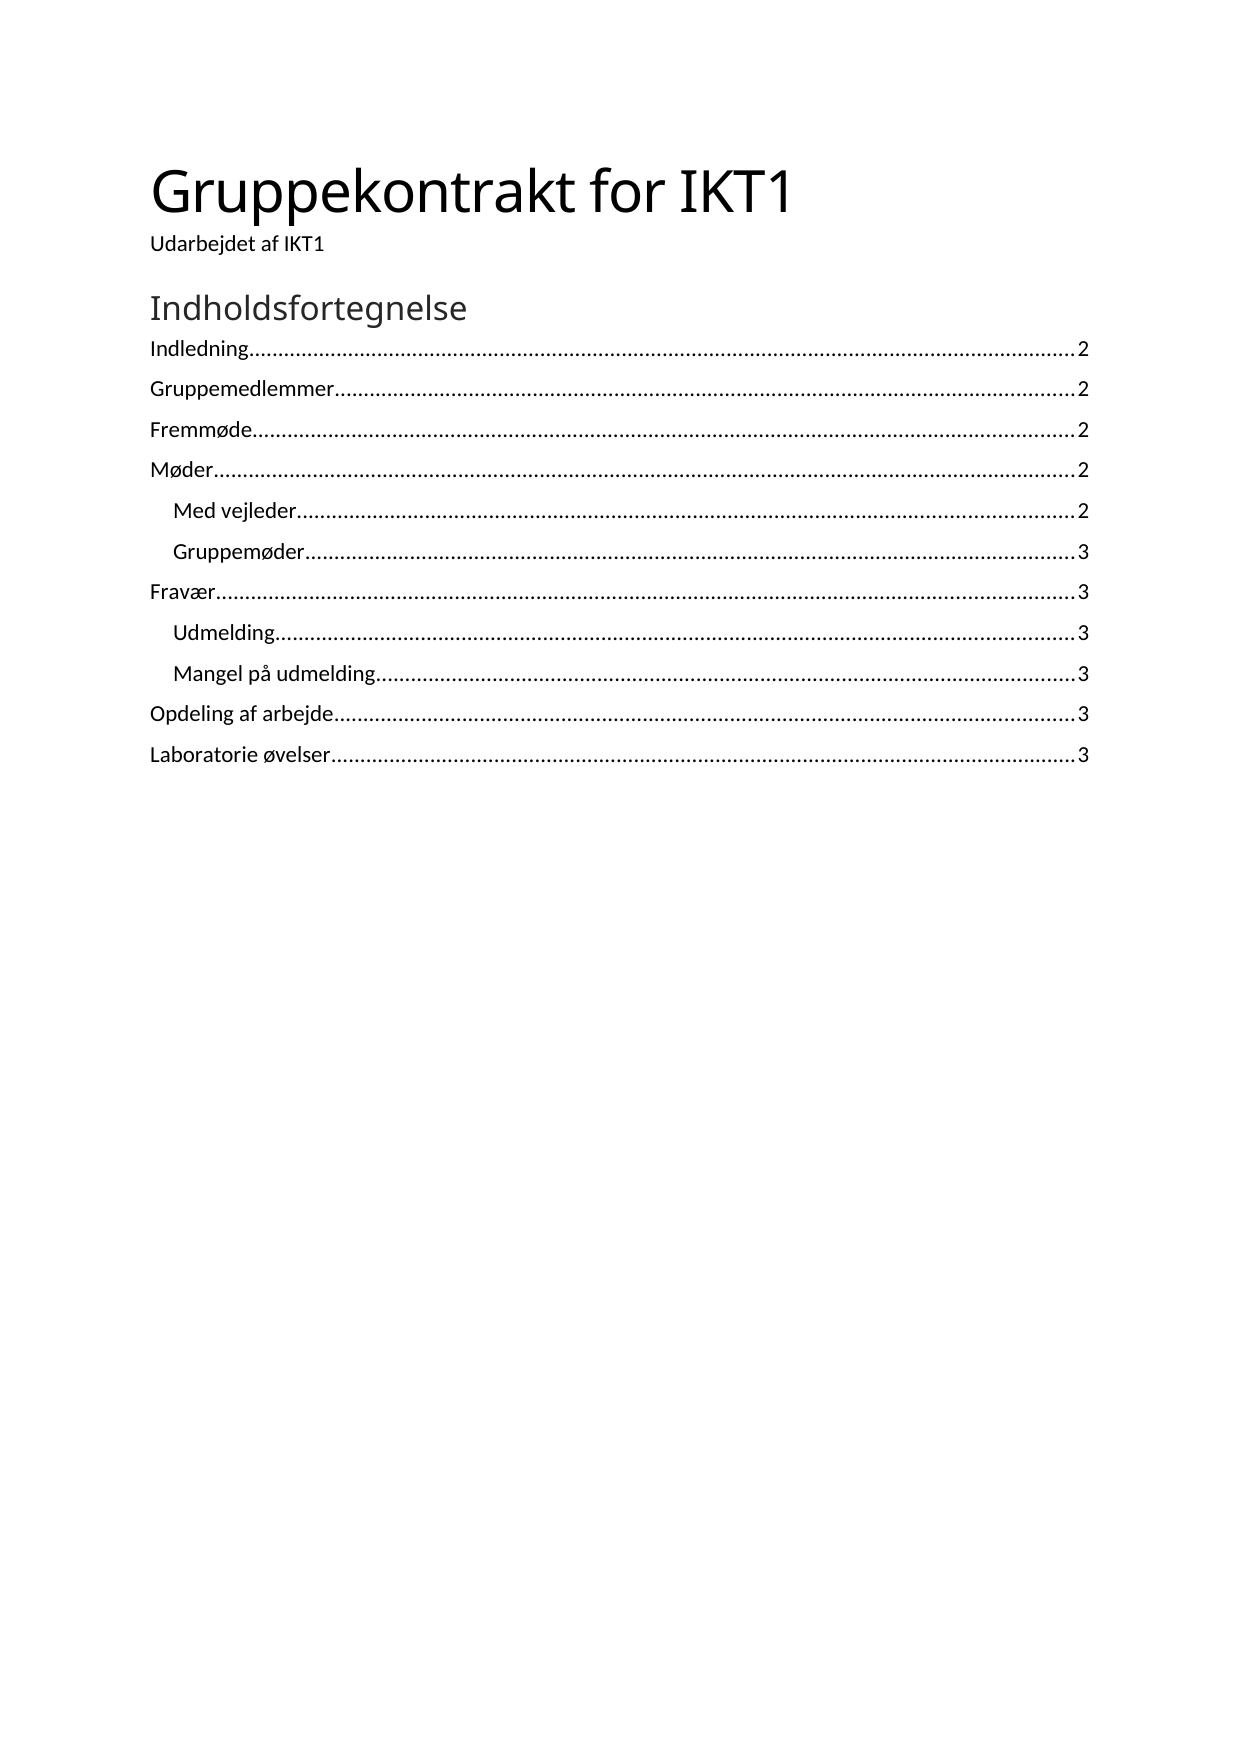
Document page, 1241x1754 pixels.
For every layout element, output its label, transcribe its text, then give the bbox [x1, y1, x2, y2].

title Gruppekontrakt for IKT1 [150, 150, 1090, 229]
text Udarbejdet af IKT1 [150, 229, 1090, 257]
